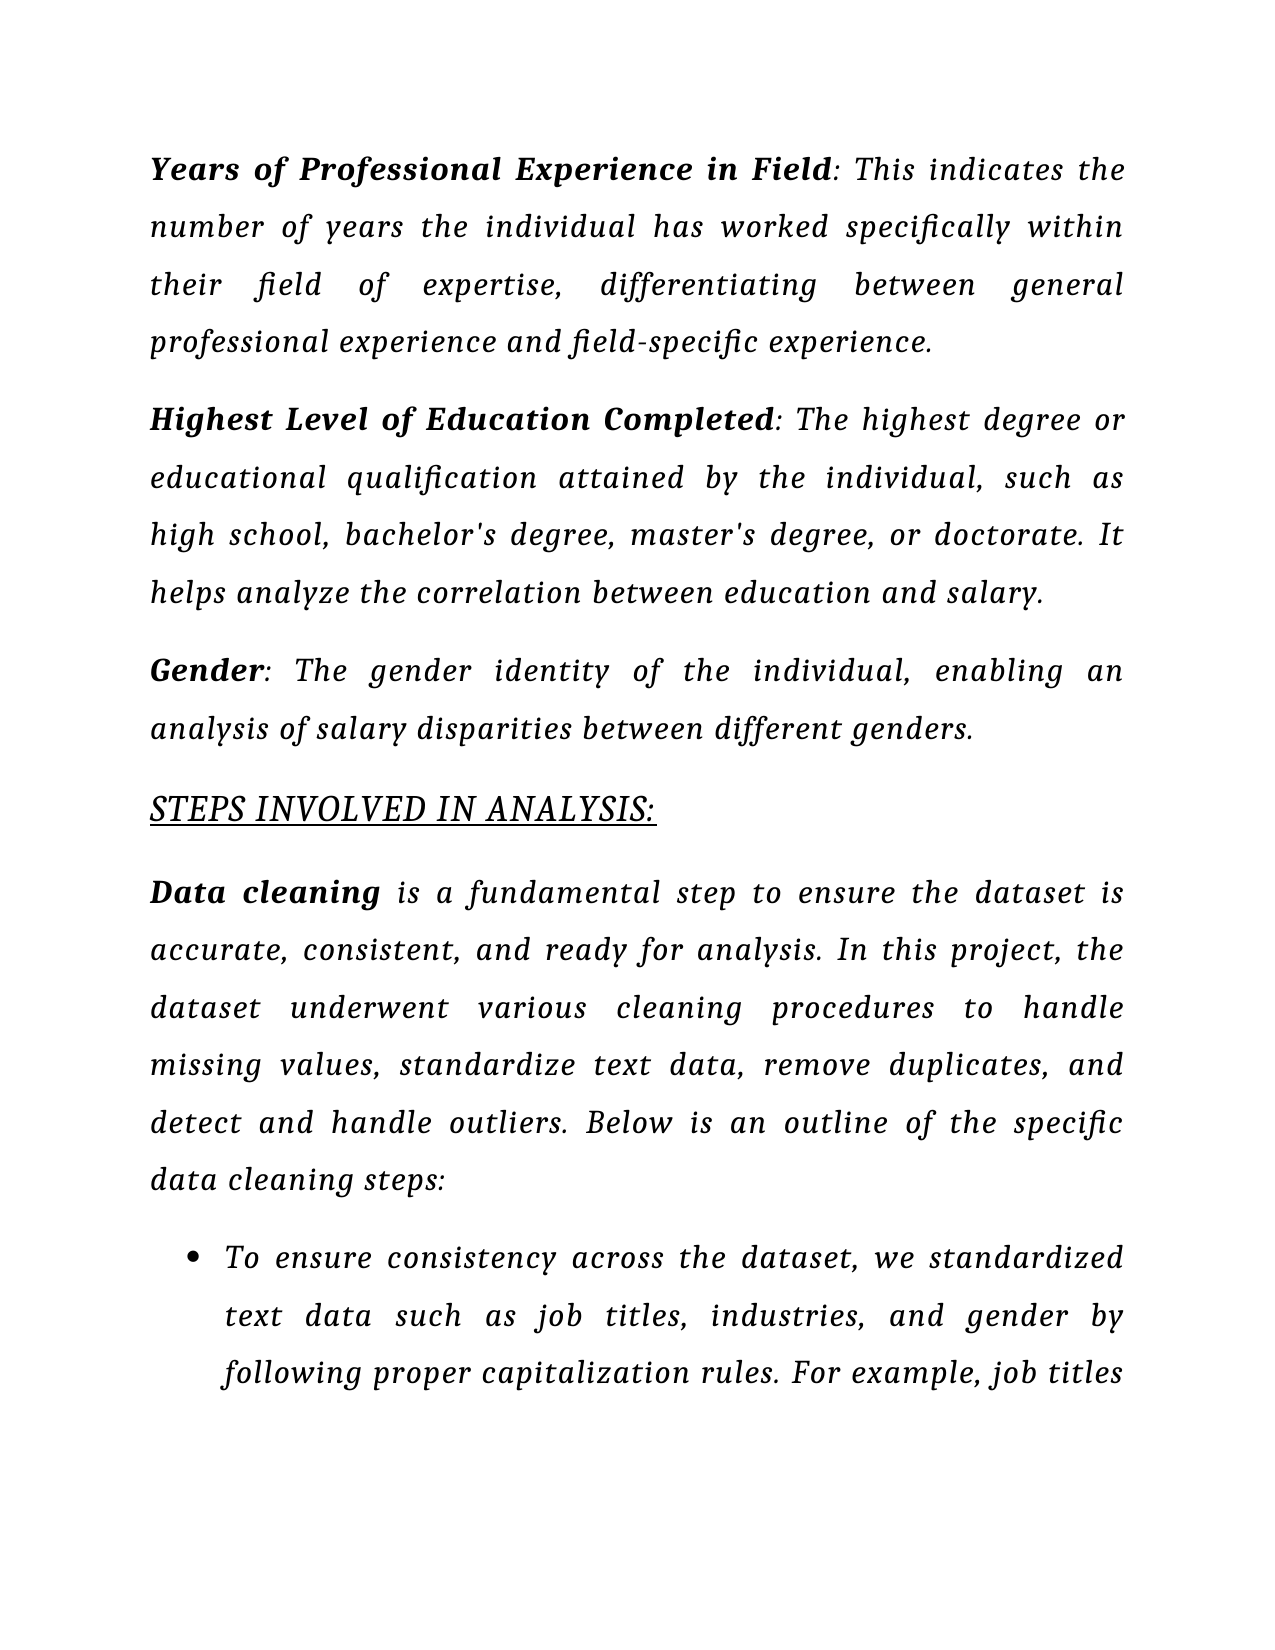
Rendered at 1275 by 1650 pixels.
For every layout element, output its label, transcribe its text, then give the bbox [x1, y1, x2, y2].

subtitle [187, 1239, 1125, 1392]
subtitle STEPS INVOLVED IN ANALYSIS: [150, 787, 1125, 831]
subtitle Data cleaning is a fundamental step to ensure the dataset is accurate, consistent, and ready for analysis. In this project, the dataset underwent various cleaning procedures to handle missing values, standardize text data, remove duplicates, and detect and handle outliers. Below is an outline of the specific data cleaning steps: [150, 873, 1125, 1199]
subtitle Highest Level of Education Completed: The highest degree or educational qualification attained by the individual, such as high school, bachelor's degree, master's degree, or doctorate. It helps analyze the correlation between education and salary. [150, 401, 1125, 612]
subtitle Gender: The gender identity of the individual, enabling an analysis of salary disparities between different genders. [150, 652, 1125, 747]
subtitle Years of Professional Experience in Field: This indicates the number of years the individual has worked specifically within their field of expertise, differentiating between general professional experience and field-specific experience. [150, 150, 1125, 361]
